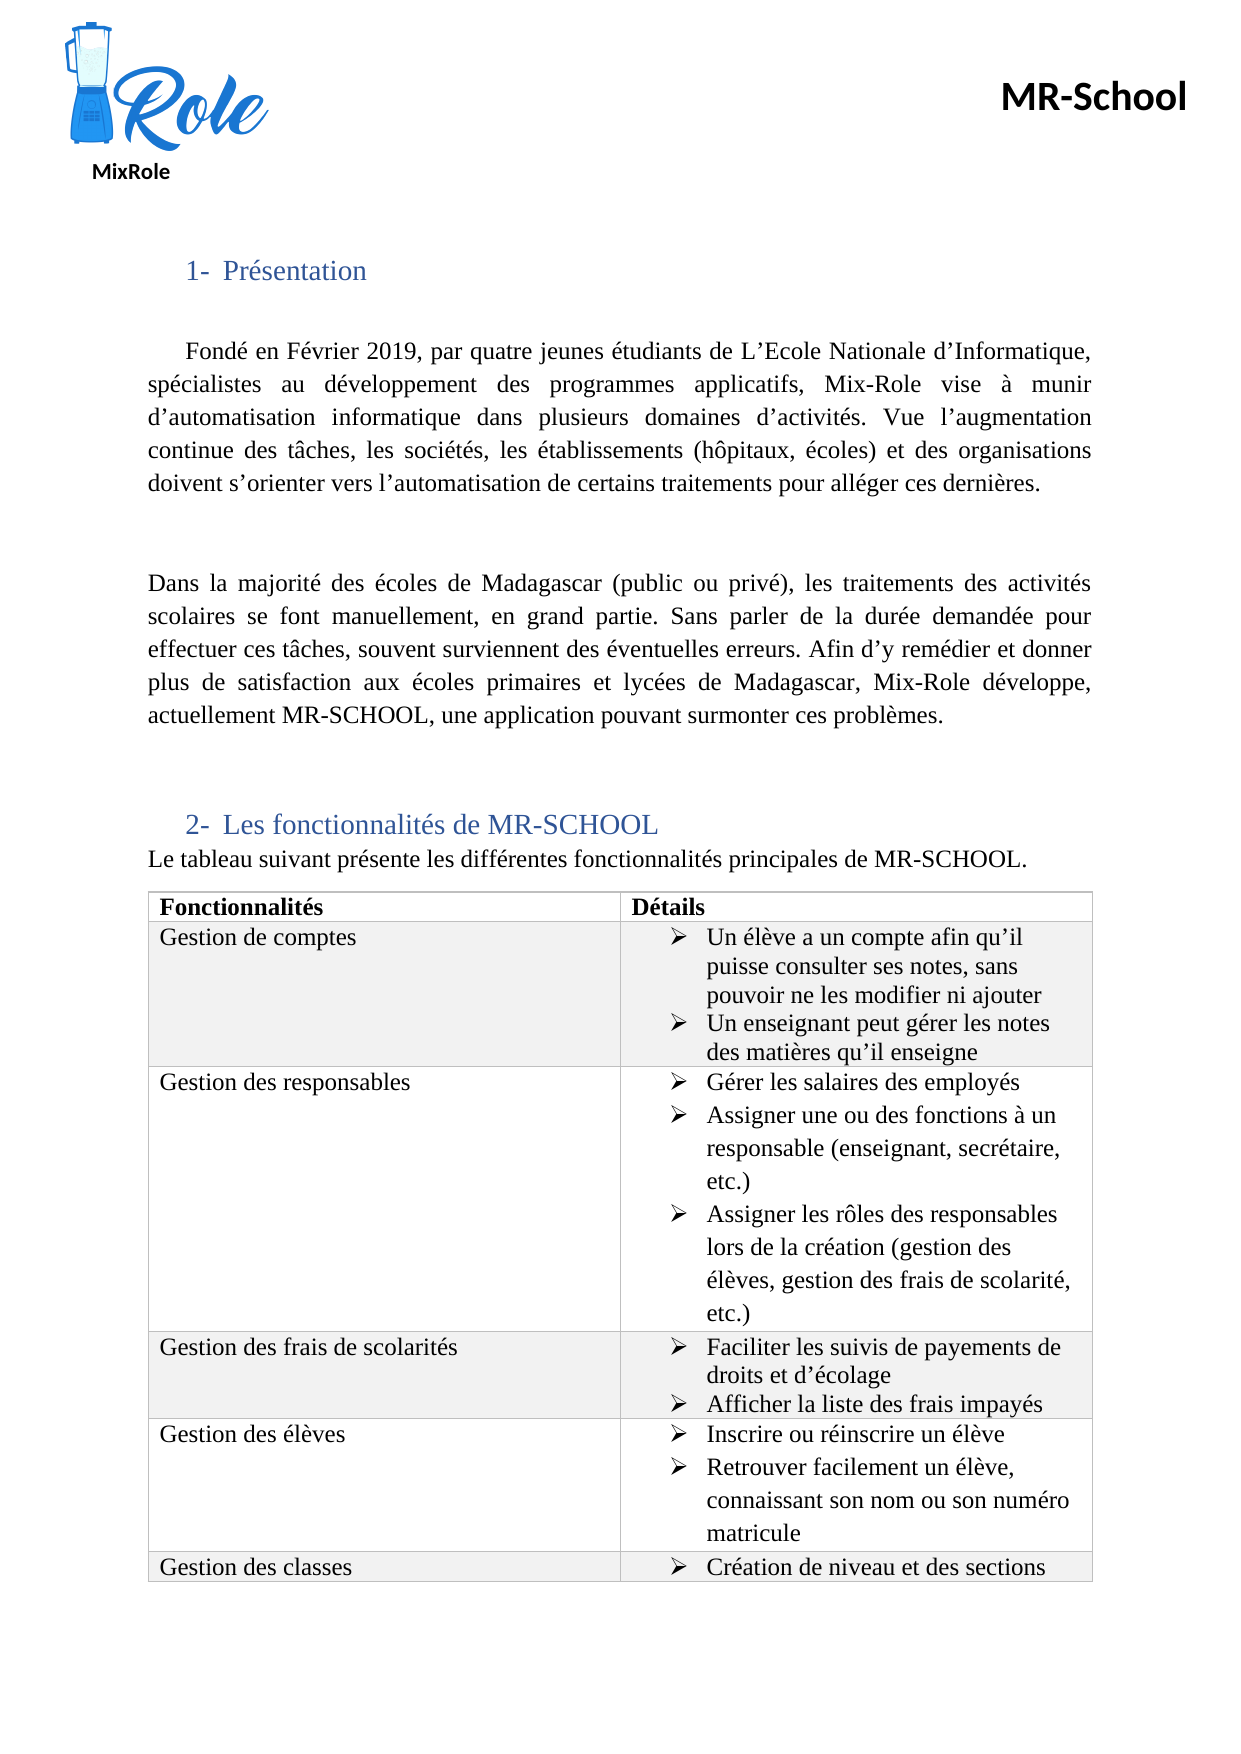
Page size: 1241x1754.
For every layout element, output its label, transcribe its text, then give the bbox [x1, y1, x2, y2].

subtitle Les fonctionnalités de MR-SCHOOL [185, 807, 1093, 841]
table_cell Création de niveau et des sections [621, 1552, 1092, 1581]
table_cell Gestion des classes [149, 1552, 620, 1581]
text Dans la majorité des écoles de Madagascar (public ou privé), les traitements des activités scolaires se font manuellement, en grand partie. Sans parler de la durée demandée pour effectuer ces tâches, souvent surviennent des éventuelles erreurs. Afin d’y remédier et donner plus de satisfaction aux écoles primaires et lycées de Madagascar, Mix-Role développe, actuellement MR-SCHOOL, une application pouvant surmonter ces problèmes. [148, 568, 1093, 728]
subtitle Présentation [185, 253, 1093, 287]
table_cell Gestion des frais de scolarités [149, 1332, 620, 1418]
table_cell Gestion des élèves [149, 1419, 620, 1551]
table_header Détails [621, 893, 1092, 921]
table_header Fonctionnalités [149, 893, 620, 921]
picture [48, 15, 276, 168]
table_cell Gestion de comptes [149, 922, 620, 1066]
table_cell Un élève a un compte afin qu’il puisse consulter ses notes, sans pouvoir ne les modifier ni ajouter Un enseignant peut gérer les notes des matières qu’il enseigne [621, 922, 1092, 1066]
table_cell Gérer les salaires des employés Assigner une ou des fonctions à un responsable (enseignant, secrétaire, etc.) Assigner les rôles des responsables lors de la création (gestion des élèves, gestion des frais de scolarité, etc.) [621, 1067, 1092, 1331]
text Fondé en Février 2019, par quatre jeunes étudiants de L’Ecole Nationale d’Informatique, spécialistes au développement des programmes applicatifs, Mix-Role vise à munir d’automatisation informatique dans plusieurs domaines d’activités. Vue l’augmentation continue des tâches, les sociétés, les établissements (hôpitaux, écoles) et des organisations doivent s’orienter vers l’automatisation de certains traitements pour alléger ces dernières. [148, 336, 1093, 497]
table_cell Inscrire ou réinscrire un élève Retrouver facilement un élève, connaissant son nom ou son numéro matricule [621, 1419, 1092, 1551]
table_cell Gestion des responsables [149, 1067, 620, 1331]
table_cell Faciliter les suivis de payements de droits et d’écolage Afficher la liste des frais impayés [621, 1332, 1092, 1418]
text Le tableau suivant présente les différentes fonctionnalités principales de MR-SCHOOL. [148, 844, 1093, 872]
